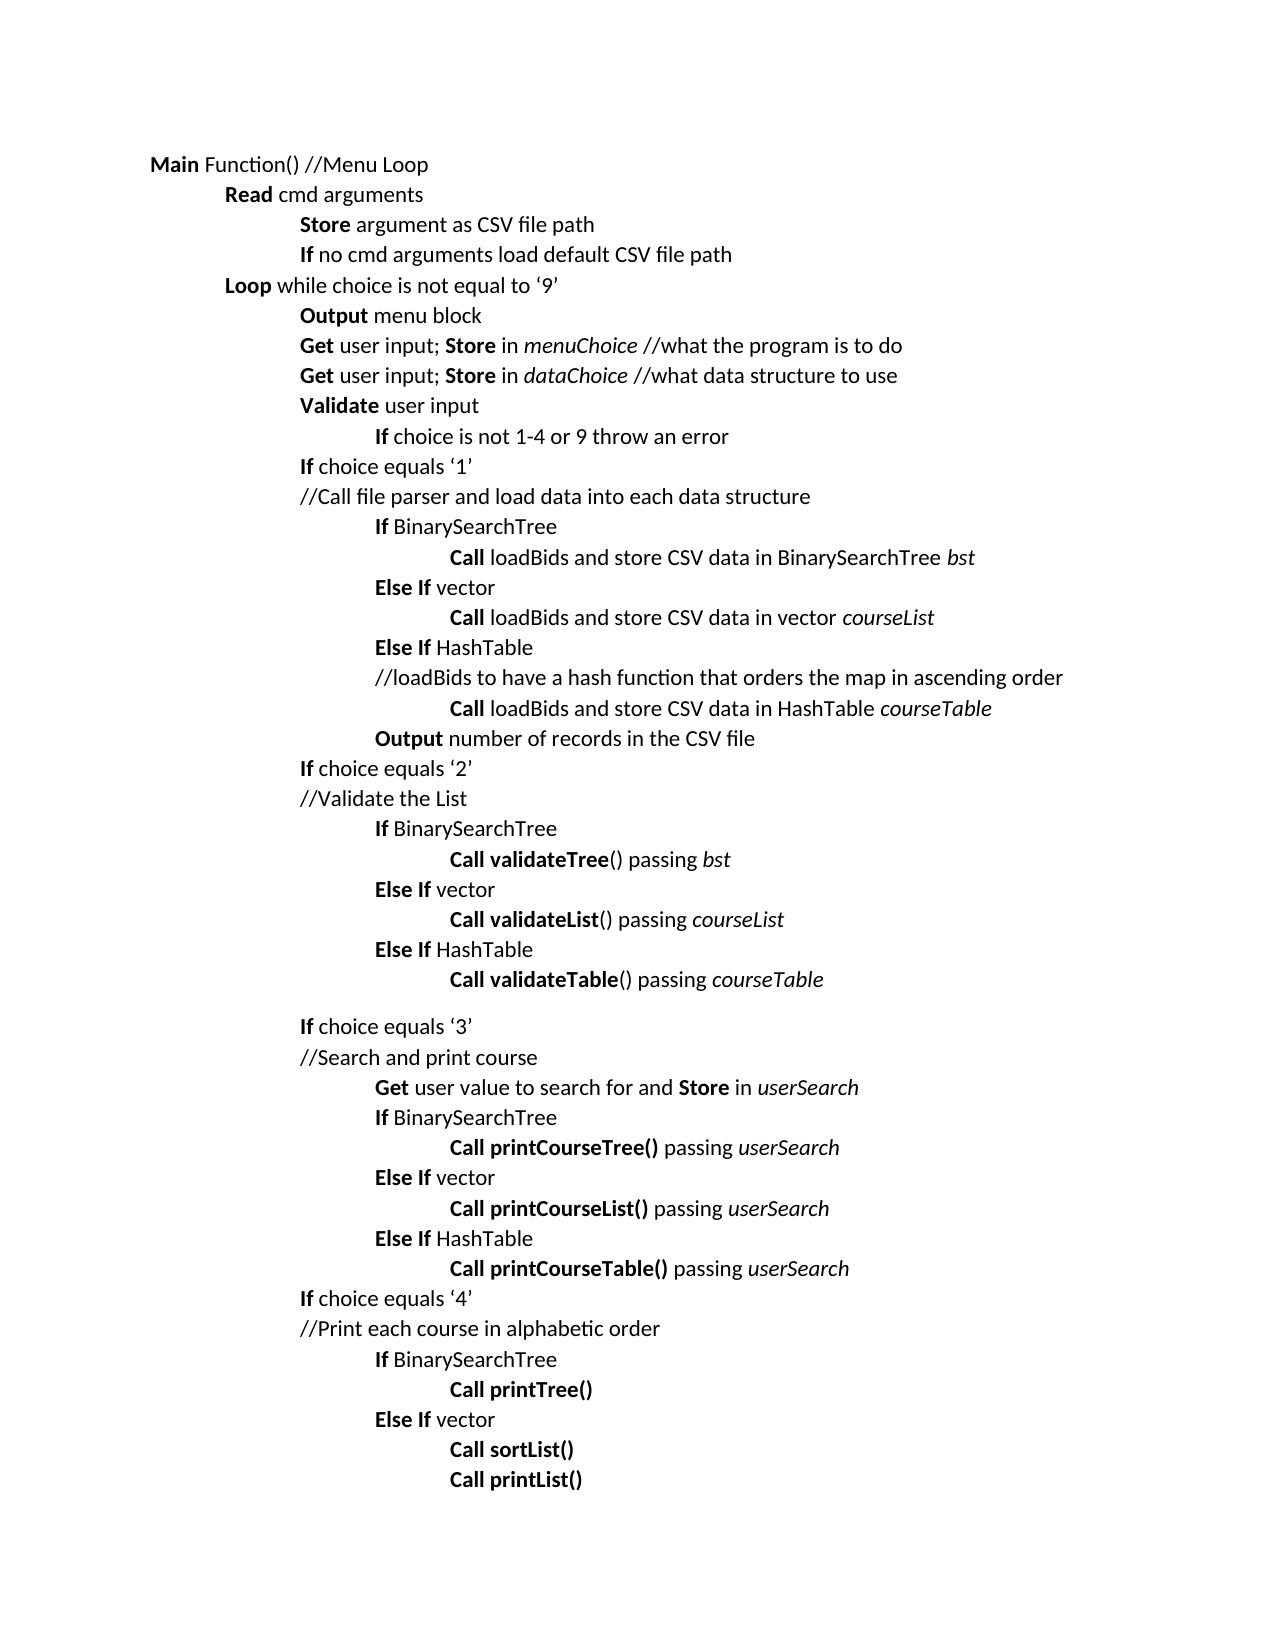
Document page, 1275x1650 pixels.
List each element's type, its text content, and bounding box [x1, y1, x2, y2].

text Call validateList() passing courseList [375, 905, 1125, 933]
text Get user input; Store in dataChoice //what data structure to use [150, 361, 1125, 389]
text Get user value to search for and Store in userSearch [150, 1073, 1125, 1101]
text Call sortList() [375, 1435, 1125, 1463]
text Else If vector [150, 875, 1125, 903]
text If choice is not 1-4 or 9 throw an error [150, 422, 1125, 450]
text If choice equals ‘4’ [150, 1284, 1125, 1312]
text Call validateTree() passing bst [150, 845, 1125, 873]
text Call loadBids and store CSV data in vector courseList [375, 603, 1125, 631]
text Call printCourseTable() passing userSearch [375, 1254, 1125, 1282]
text If choice equals ‘1’ [150, 452, 1125, 480]
text //Search and print course [150, 1043, 1125, 1071]
text Validate user input [150, 392, 1125, 420]
text If BinarySearchTree [150, 1345, 1125, 1373]
text //loadBids to have a hash function that orders the map in ascending order [300, 663, 1125, 692]
text Call printCourseList() passing userSearch [375, 1194, 1125, 1222]
text If BinarySearchTree [150, 1103, 1125, 1131]
text Call printCourseTree() passing userSearch [150, 1133, 1125, 1161]
text If choice equals ‘2’ [150, 754, 1125, 782]
text Call printTree() [150, 1375, 1125, 1403]
text Else If vector [150, 573, 1125, 601]
text Get user input; Store in menuChoice //what the program is to do [150, 331, 1125, 359]
text If BinarySearchTree [150, 814, 1125, 843]
text Read cmd arguments [150, 180, 1125, 208]
text Else If HashTable [300, 633, 1125, 661]
text //Validate the List [150, 784, 1125, 812]
text Loop while choice is not equal to ‘9’ [150, 271, 1125, 299]
text Output menu block [150, 301, 1125, 329]
text Else If HashTable [300, 1224, 1125, 1252]
text If BinarySearchTree [150, 512, 1125, 541]
text Call printList() [375, 1466, 1125, 1494]
text Call validateTable() passing courseTable [375, 966, 1125, 994]
text Call loadBids and store CSV data in BinarySearchTree bst [150, 543, 1125, 571]
text Store argument as CSV file path [150, 210, 1125, 238]
text Else If HashTable [300, 935, 1125, 963]
text Call loadBids and store CSV data in HashTable courseTable [375, 694, 1125, 722]
text Else If vector [150, 1163, 1125, 1192]
text Output number of records in the CSV file [150, 724, 1125, 752]
text Main Function() //Menu Loop [150, 150, 1125, 178]
text If choice equals ‘3’ [150, 1012, 1125, 1041]
text //Call file parser and load data into each data structure [300, 482, 1125, 510]
text Else If vector [150, 1405, 1125, 1433]
text If no cmd arguments load default CSV file path [150, 241, 1125, 269]
text //Print each course in alphabetic order [150, 1314, 1125, 1343]
